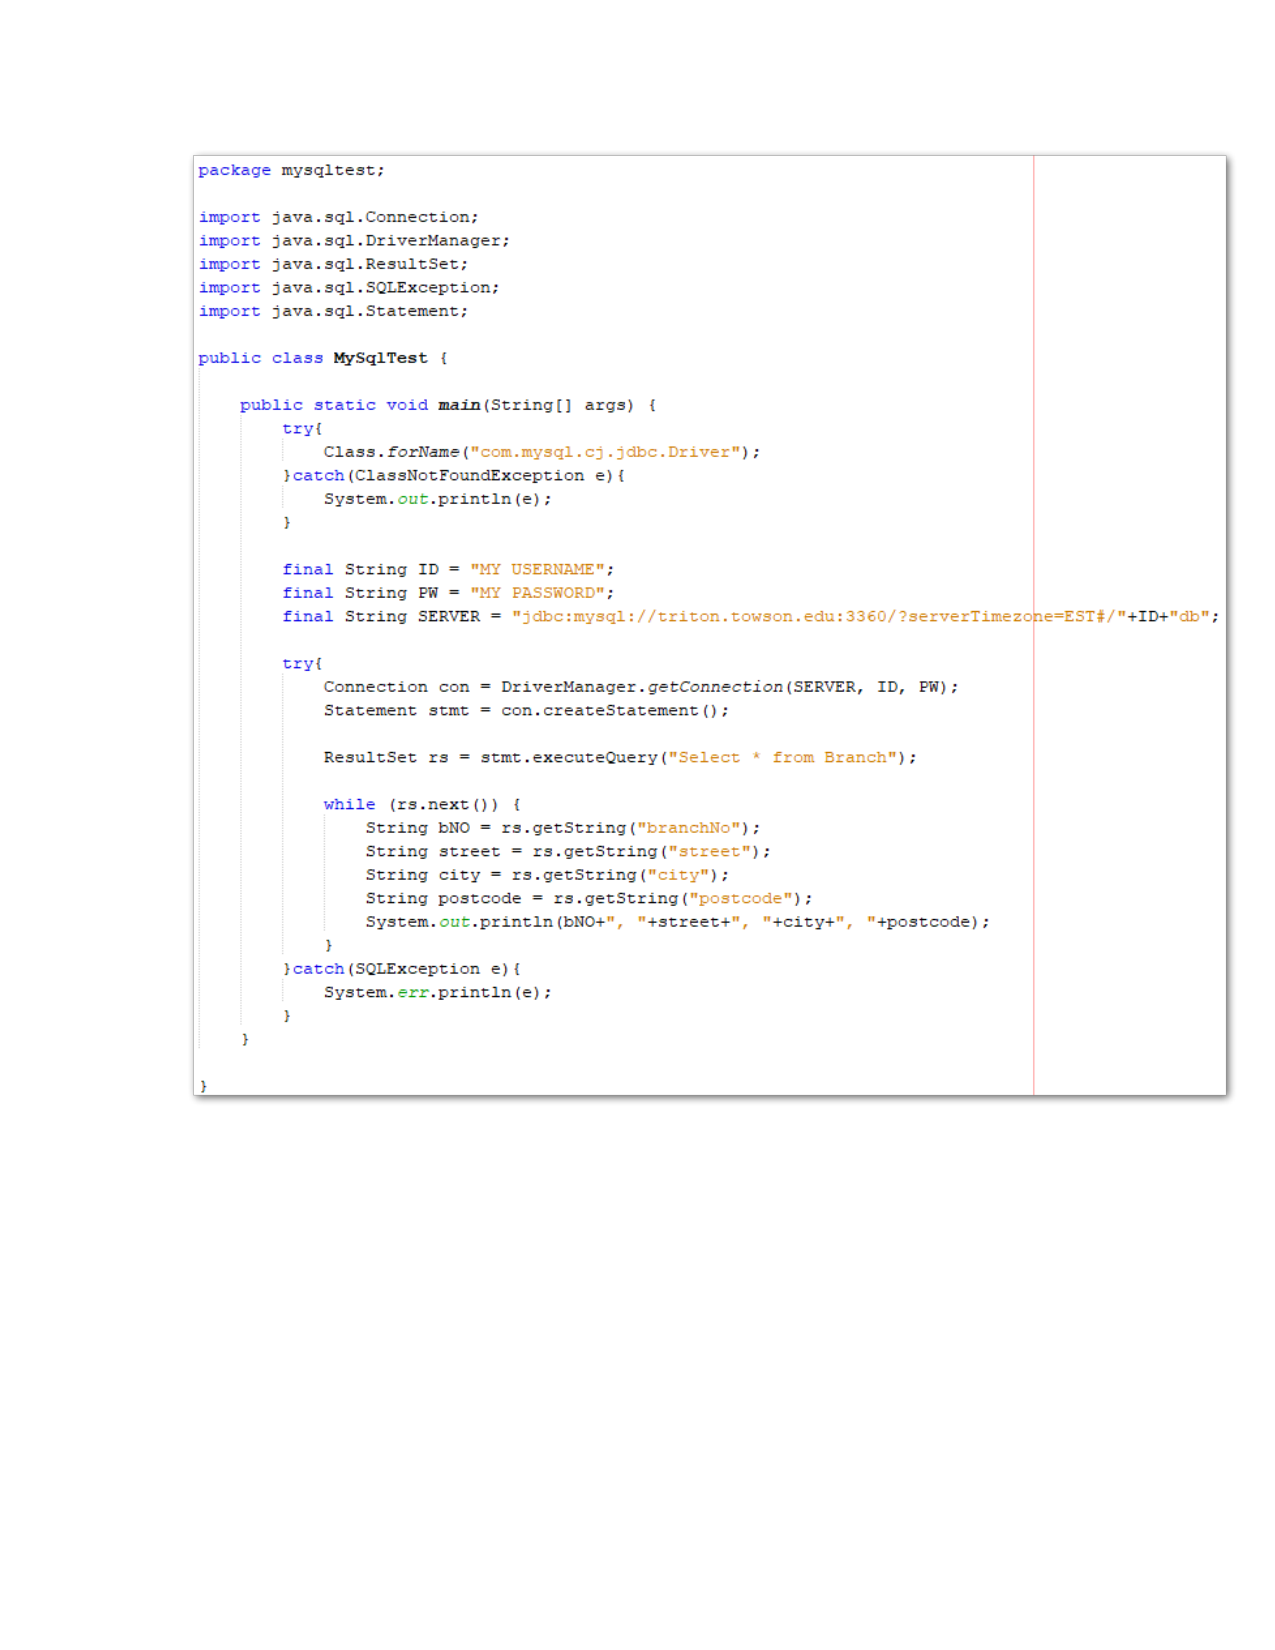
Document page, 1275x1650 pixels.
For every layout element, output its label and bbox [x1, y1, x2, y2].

picture [187, 150, 1238, 1107]
